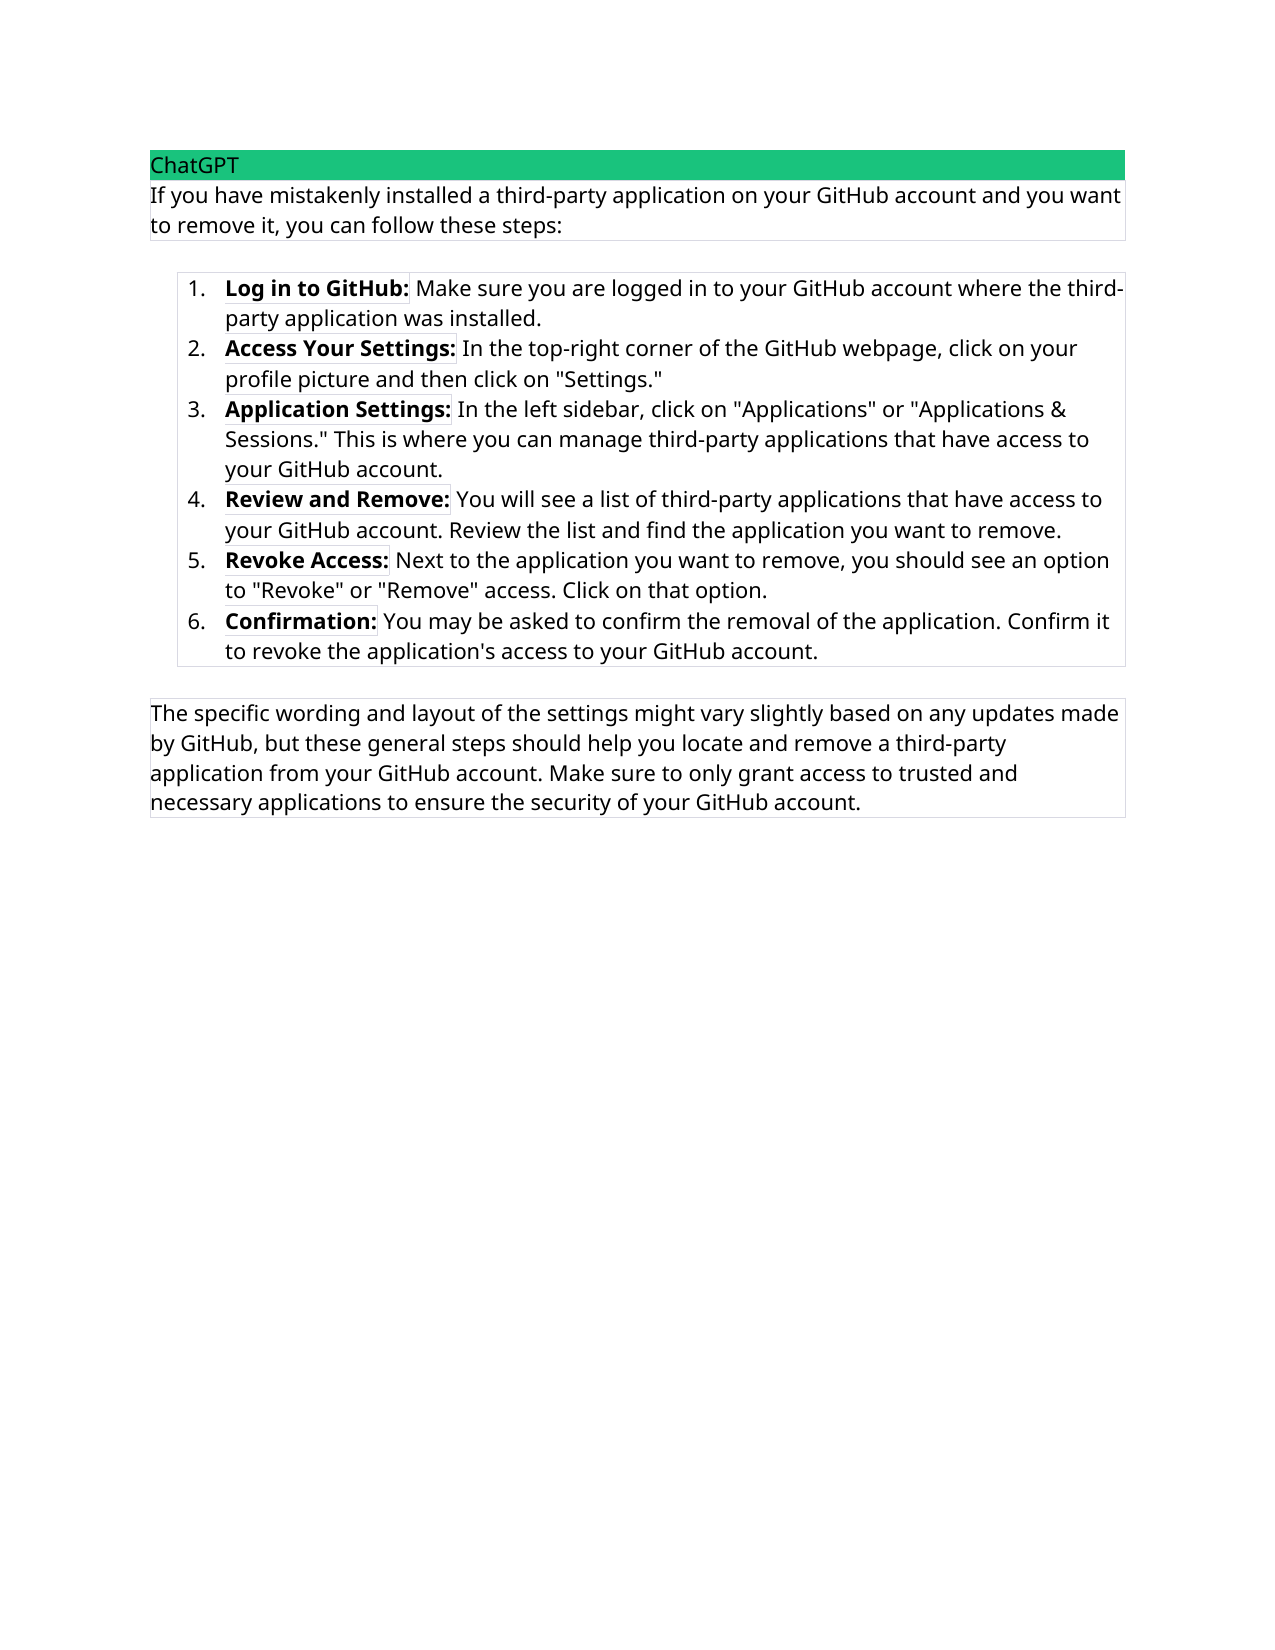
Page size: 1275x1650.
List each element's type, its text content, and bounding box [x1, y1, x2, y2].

list Revoke Access: Next to the application you want to remove, you should see an option to "Revoke" or "Remove" access. Click on that option. [178, 544, 1125, 604]
text If you have mistakenly installed a third-party application on your GitHub account and you want to remove it, you can follow these steps: [151, 181, 1125, 240]
text ChatGPT [150, 150, 1125, 180]
list Review and Remove: You will see a list of third-party applications that have access to your GitHub account. Review the list and find the application you want to remove. [178, 483, 1125, 544]
list Application Settings: In the left sidebar, click on "Applications" or "Applications & Sessions." This is where you can manage third-party applications that have access to your GitHub account. [178, 393, 1125, 483]
text The specific wording and layout of the settings might vary slightly based on any updates made by GitHub, but these general steps should help you locate and remove a third-party application from your GitHub account. Make sure to only grant access to trusted and necessary applications to ensure the security of your GitHub account. [151, 699, 1125, 817]
list Log in to GitHub: Make sure you are logged in to your GitHub account where the third-party application was installed. [178, 273, 1125, 332]
list Access Your Settings: In the top-right corner of the GitHub webpage, click on your profile picture and then click on "Settings." [178, 332, 1125, 393]
list Confirmation: You may be asked to confirm the removal of the application. Confirm it to revoke the application's access to your GitHub account. [178, 604, 1125, 666]
